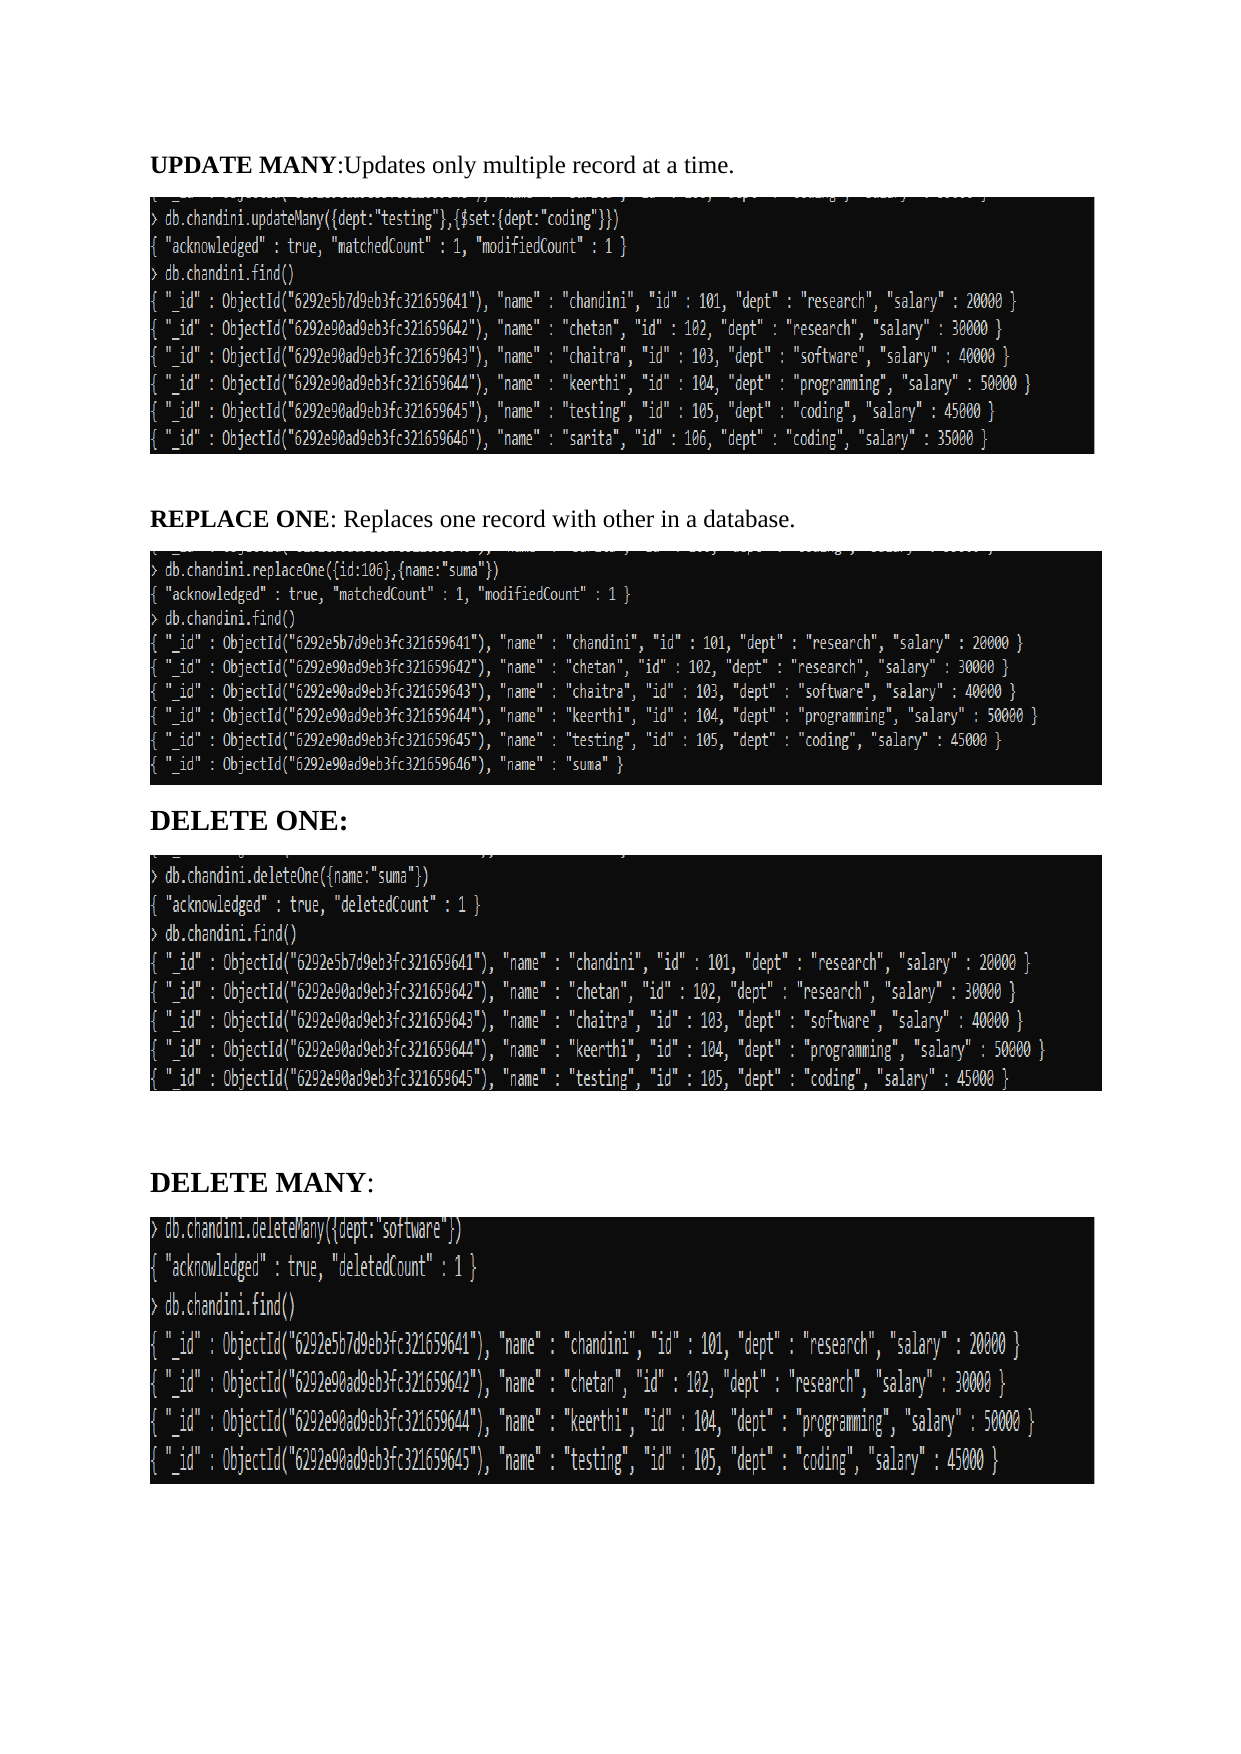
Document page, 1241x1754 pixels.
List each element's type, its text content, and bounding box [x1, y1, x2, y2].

picture [150, 197, 1095, 454]
text REPLACE ONE: Replaces one record with other in a database. [150, 504, 1090, 533]
picture [150, 1217, 1095, 1484]
text DELETE ONE: [150, 803, 1090, 837]
text UPDATE MANY:Updates only multiple record at a time. [150, 150, 1090, 179]
picture [150, 551, 1102, 785]
picture [150, 855, 1102, 1091]
text DELETE MANY: [150, 1165, 1090, 1198]
